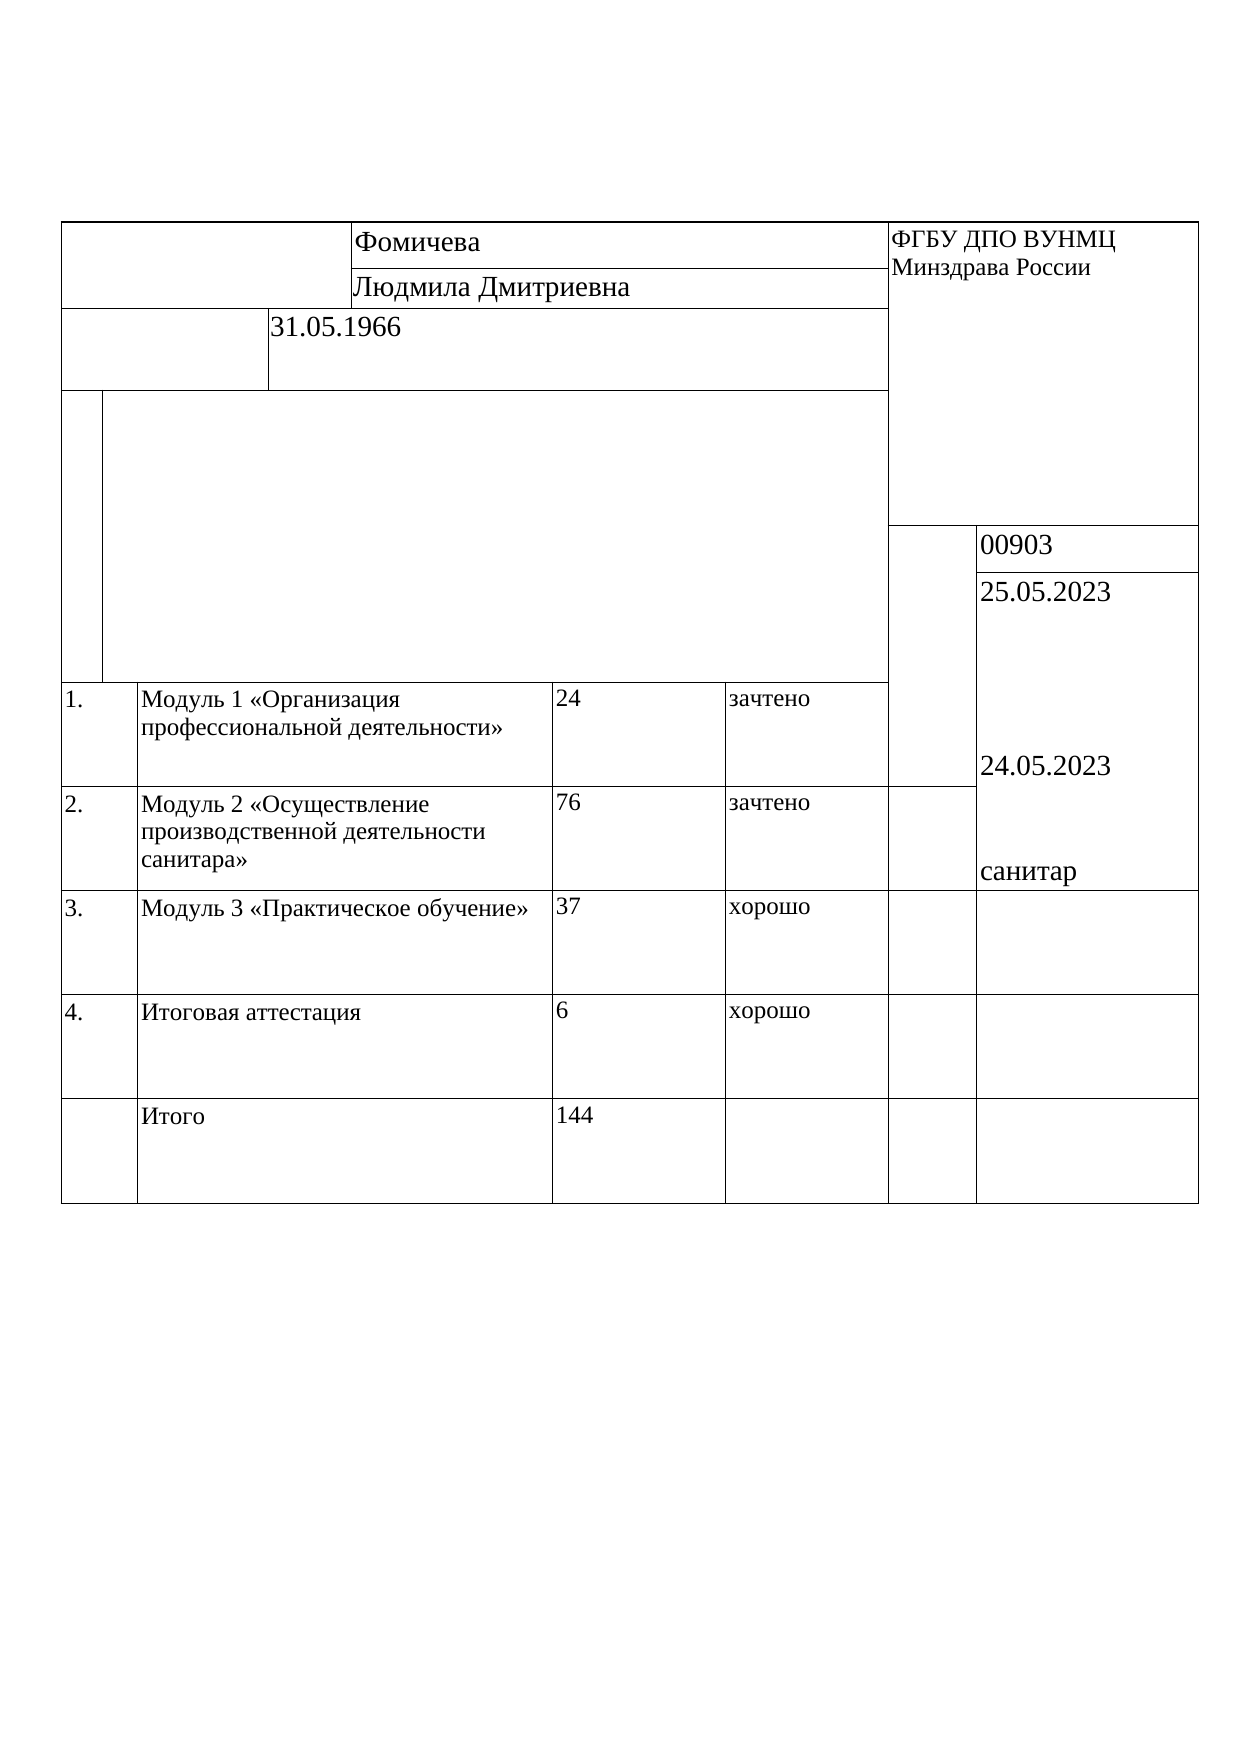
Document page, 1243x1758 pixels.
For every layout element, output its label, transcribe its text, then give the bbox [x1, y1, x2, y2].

table_header ФГБУ ДПО ВУНМЦ Минздрава России [889, 223, 1198, 525]
table_cell [977, 1099, 1198, 1202]
table_cell [62, 1099, 137, 1202]
table_cell Модуль 1 «Организация профессиональной деятельности» [138, 683, 552, 786]
table_cell [977, 891, 1198, 994]
table_header [62, 223, 351, 308]
table_cell [889, 787, 976, 890]
table_cell 37 [553, 891, 725, 994]
table_cell 00903 [977, 526, 1198, 572]
table_cell [103, 391, 888, 682]
table_cell [889, 995, 976, 1098]
table_cell 24 [553, 683, 725, 786]
table_header Фомичева [352, 223, 888, 268]
table_cell зачтено [726, 787, 888, 890]
table_cell 6 [553, 995, 725, 1098]
table_cell хорошо [726, 995, 888, 1098]
table_cell 31.05.1966 [269, 309, 888, 389]
table_cell хорошо [726, 891, 888, 994]
table_cell зачтено [726, 683, 888, 786]
table_cell [889, 1099, 976, 1202]
table_cell [977, 995, 1198, 1098]
table_cell [62, 391, 102, 682]
table_cell Итоговая аттестация [138, 995, 552, 1098]
table_cell Итого [138, 1099, 552, 1202]
table_cell 1. [62, 683, 137, 786]
table_cell [62, 309, 268, 389]
table_cell 3. [62, 891, 137, 994]
table_cell [889, 891, 976, 994]
table_cell Модуль 2 «Осуществление производственной деятельности санитара» [138, 787, 552, 890]
table_cell Людмила Дмитриевна [352, 269, 888, 308]
table_cell [889, 526, 976, 786]
table_cell 76 [553, 787, 725, 890]
table_cell [726, 1099, 888, 1202]
table_cell 25.05.2023 24.05.2023 санитар [977, 573, 1198, 890]
table_cell Модуль 3 «Практическое обучение» [138, 891, 552, 994]
table_cell 144 [553, 1099, 725, 1202]
table_cell 2. [62, 787, 137, 890]
table_cell 4. [62, 995, 137, 1098]
